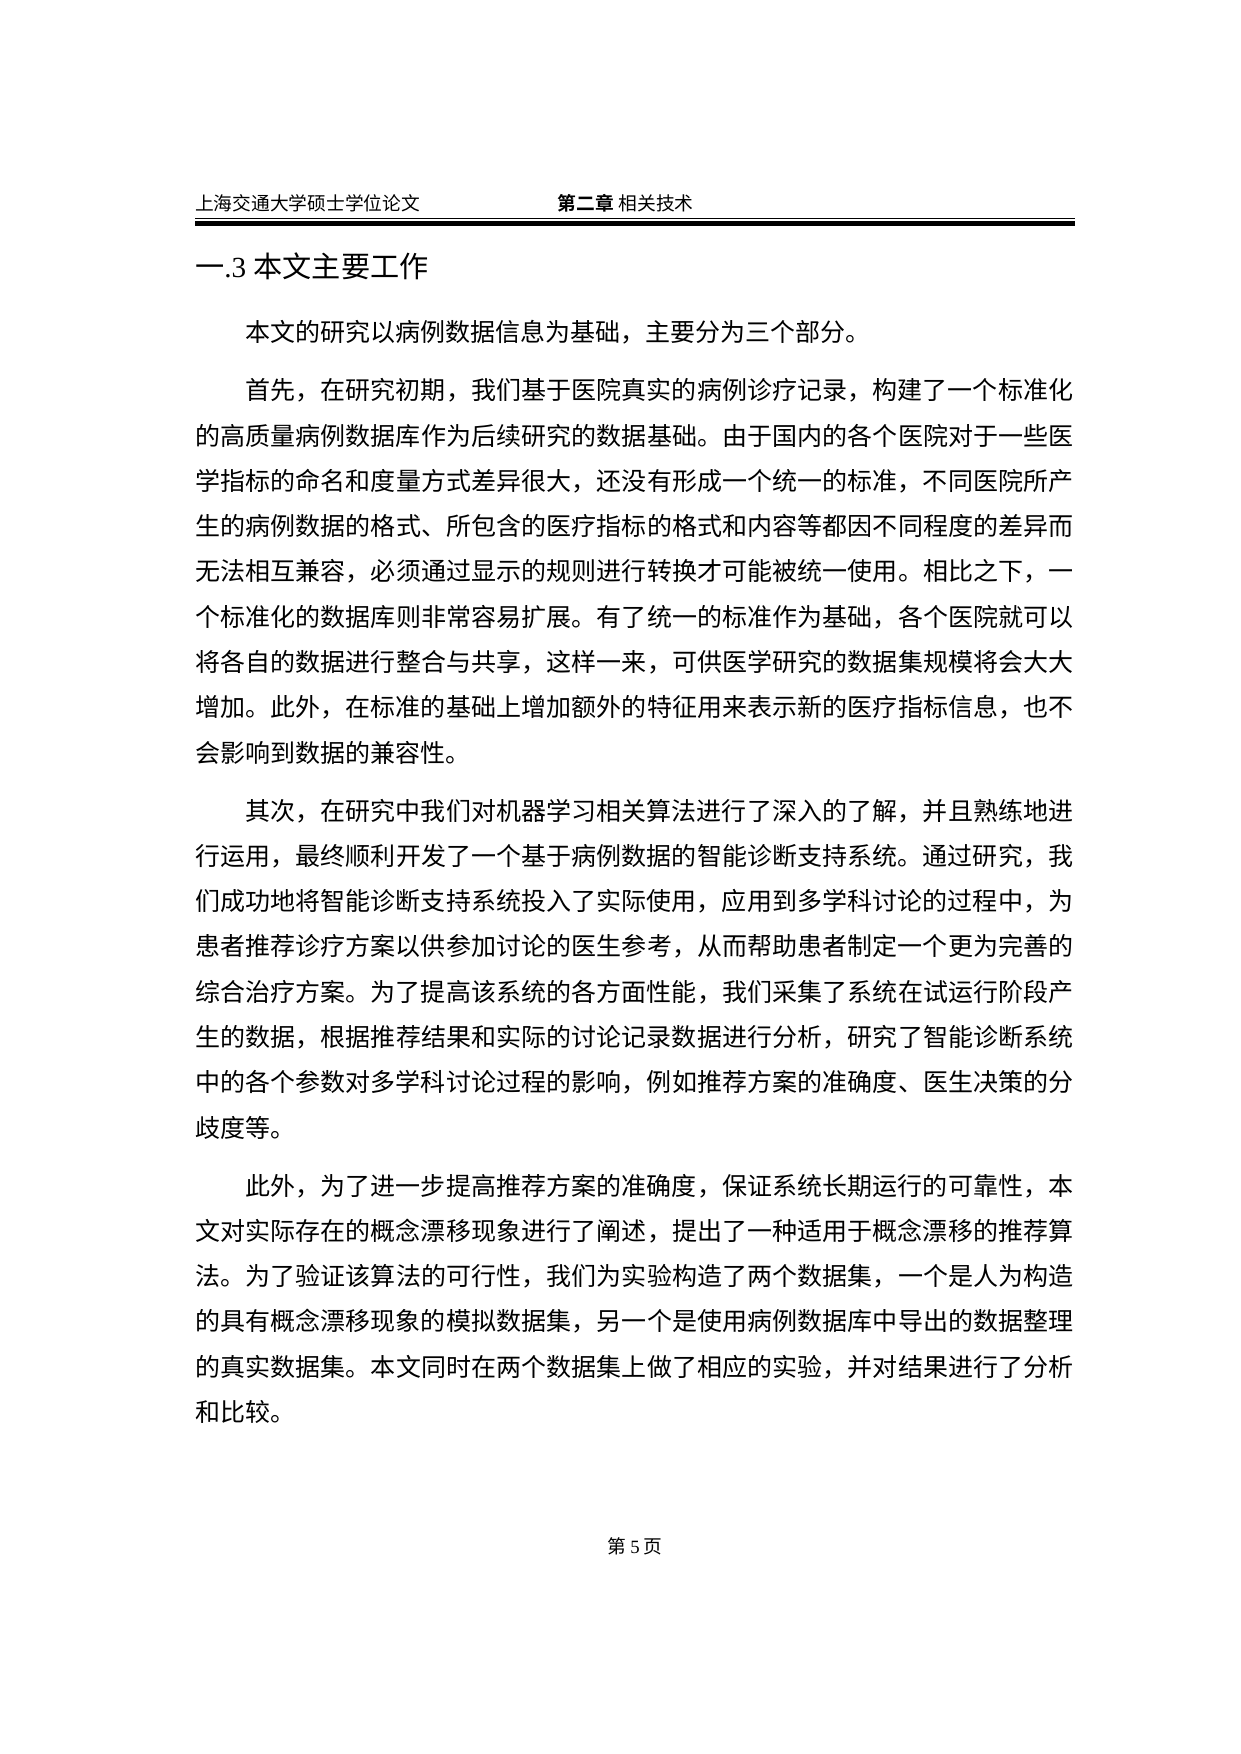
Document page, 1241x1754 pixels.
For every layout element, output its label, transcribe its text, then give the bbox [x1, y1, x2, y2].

text 首先，在研究初期，我们基于医院真实的病例诊疗记录，构建了一个标准化的高质量病例数据库作为后续研究的数据基础。由于国内的各个医院对于一些医学指标的命名和度量方式差异很大，还没有形成一个统一的标准，不同医院所产生的病例数据的格式、所包含的医疗指标的格式和内容等都因不同程度的差异而无法相互兼容，必须通过显示的规则进行转换才可能被统一使用。相比之下，一个标准化的数据库则非常容易扩展。有了统一的标准作为基础，各个医院就可以将各自的数据进行整合与共享，这样一来，可供医学研究的数据集规模将会大大增加。此外，在标准的基础上增加额外的特征用来表示新的医疗指标信息，也不会影响到数据的兼容性。 [195, 371, 1075, 769]
subtitle 本文主要工作 [195, 243, 1075, 286]
text 此外，为了进一步提高推荐方案的准确度，保证系统长期运行的可靠性，本文对实际存在的概念漂移现象进行了阐述，提出了一种适用于概念漂移的推荐算法。为了验证该算法的可行性，我们为实验构造了两个数据集，一个是人为构造的具有概念漂移现象的模拟数据集，另一个是使用病例数据库中导出的数据整理的真实数据集。本文同时在两个数据集上做了相应的实验，并对结果进行了分析和比较。 [195, 1166, 1075, 1429]
text 本文的研究以病例数据信息为基础，主要分为三个部分。 [195, 313, 1075, 349]
text 其次，在研究中我们对机器学习相关算法进行了深入的了解，并且熟练地进行运用，最终顺利开发了一个基于病例数据的智能诊断支持系统。通过研究，我们成功地将智能诊断支持系统投入了实际使用，应用到多学科讨论的过程中，为患者推荐诊疗方案以供参加讨论的医生参考，从而帮助患者制定一个更为完善的综合治疗方案。为了提高该系统的各方面性能，我们采集了系统在试运行阶段产生的数据，根据推荐结果和实际的讨论记录数据进行分析，研究了智能诊断系统中的各个参数对多学科讨论过程的影响，例如推荐方案的准确度、医生决策的分歧度等。 [195, 791, 1075, 1144]
